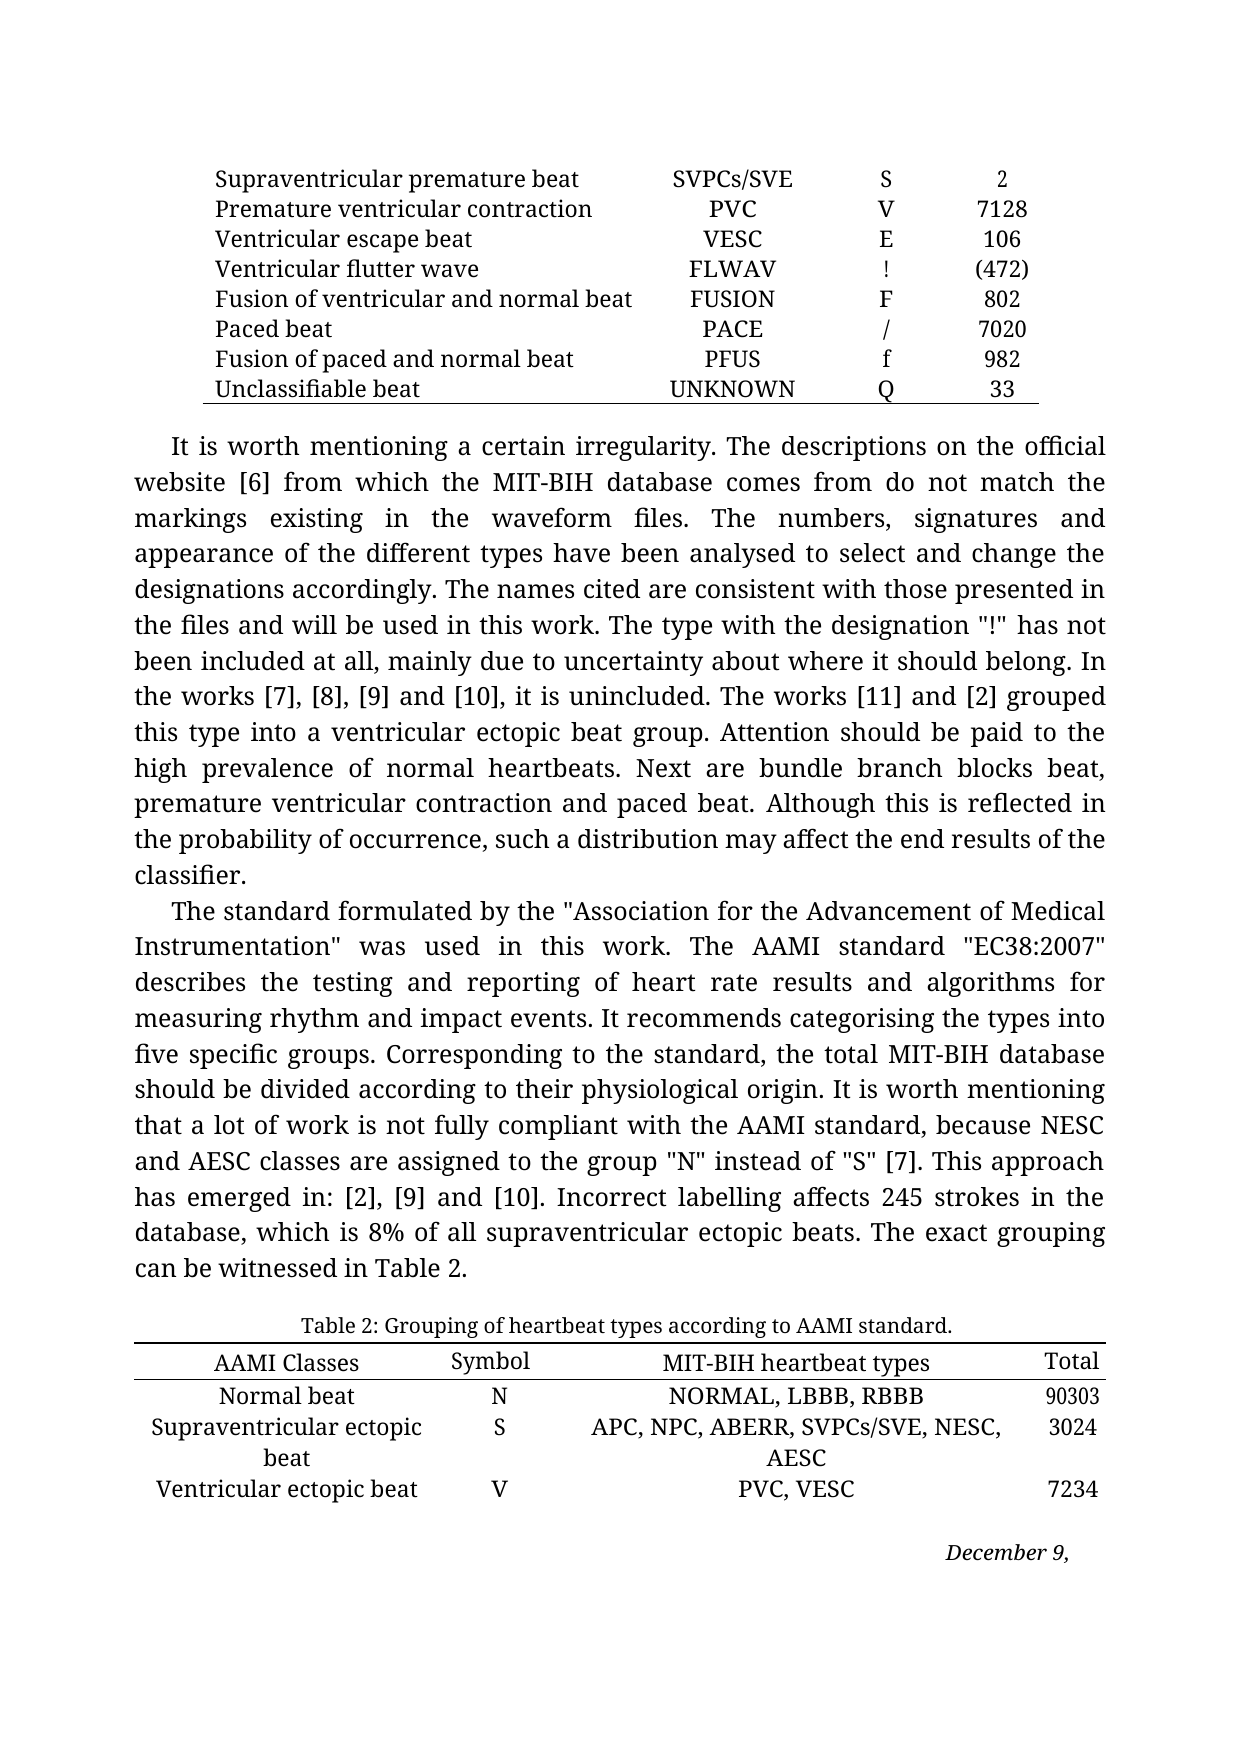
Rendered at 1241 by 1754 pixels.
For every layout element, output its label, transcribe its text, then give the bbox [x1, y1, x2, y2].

table_cell V [427, 1474, 551, 1505]
table_cell NORMAL, LBBB, RBBB [551, 1380, 1022, 1411]
table_cell 3024 [1022, 1411, 1106, 1473]
table_cell S [807, 165, 953, 194]
table_header Total [1022, 1344, 1106, 1379]
table_cell ! [807, 255, 953, 284]
table_cell UNKNOWN [646, 375, 807, 403]
table_cell 106 [953, 225, 1039, 254]
table_cell Ventricular ectopic beat [134, 1474, 427, 1505]
table_cell 90303 [1022, 1380, 1106, 1411]
table_cell Ventricular flutter wave [203, 255, 646, 284]
table_cell Normal beat [134, 1380, 427, 1411]
table_cell Fusion of paced and normal beat [203, 345, 646, 374]
table_cell Fusion of ventricular and normal beat [203, 285, 646, 314]
table_cell Premature ventricular contraction [203, 195, 646, 224]
text It is worth mentioning a certain irregularity. The descriptions on the official website [6] from which the MIT-BIH database comes from do not match the markings existing in the waveform files. The numbers, signatures and appearance of the different types have been analysed to select and change the designations accordingly. The names cited are consistent with those presented in the files and will be used in this work. The type with the designation "!" has not been included at all, mainly due to uncertainty about where it should belong. In the works [7], [8], [9] and [10], it is unincluded. The works [11] and [2] grouped this type into a ventricular ectopic beat group. Attention should be paid to the high prevalence of normal heartbeats. Next are bundle branch blocks beat, premature ventricular contraction and paced beat. Although this is reflected in the probability of occurrence, such a distribution may affect the end results of the classifier. [134, 429, 1106, 892]
table_cell PVC [646, 195, 807, 224]
table_cell PFUS [646, 345, 807, 374]
table_cell Paced beat [203, 315, 646, 344]
table_cell APC, NPC, ABERR, SVPCs/SVE, NESC, AESC [551, 1411, 1022, 1473]
table_cell 802 [953, 285, 1039, 314]
text The standard formulated by the "Association for the Advancement of Medical Instrumentation" was used in this work. The AAMI standard "EC38:2007" describes the testing and reporting of heart rate results and algorithms for measuring rhythm and impact events. It recommends categorising the types into five specific groups. Corresponding to the standard, the total MIT-BIH database should be divided according to their physiological origin. It is worth mentioning that a lot of work is not fully compliant with the AAMI standard, because NESC and AESC classes are assigned to the group "N" instead of "S" [7]. This approach has emerged in: [2], [9] and [10]. Incorrect labelling affects 245 strokes in the database, which is 8% of all supraventricular ectopic beats. The exact grouping can be witnessed in Table 2. [134, 893, 1106, 1285]
table_cell SVPCs/SVE [646, 165, 807, 194]
table_cell PACE [646, 315, 807, 344]
table_cell N [427, 1380, 551, 1411]
table_cell Supraventricular ectopic beat [134, 1411, 427, 1473]
table_cell Supraventricular premature beat [203, 165, 646, 194]
table_cell 2 [953, 165, 1039, 194]
table_header Symbol [427, 1344, 551, 1379]
table_cell S [427, 1411, 551, 1473]
table_cell Ventricular escape beat [203, 225, 646, 254]
table_cell E [807, 225, 953, 254]
table_cell / [807, 315, 953, 344]
table_cell 7020 [953, 315, 1039, 344]
table_cell VESC [646, 225, 807, 254]
table_cell Q [807, 375, 953, 403]
table_header AAMI Classes [134, 1344, 427, 1379]
table_cell 7128 [953, 195, 1039, 224]
table_cell FLWAV [646, 255, 807, 284]
table_cell Unclassifiable beat [203, 375, 646, 403]
table_cell f [807, 345, 953, 374]
table_header MIT-BIH heartbeat types [551, 1344, 1022, 1379]
text Table 2: Grouping of heartbeat types according to AAMI standard. [301, 1311, 1117, 1340]
table_cell 982 [953, 345, 1039, 374]
table_cell FUSION [646, 285, 807, 314]
table_cell (472) [953, 255, 1039, 284]
table_cell 33 [953, 375, 1039, 403]
table_cell PVC, VESC [551, 1474, 1022, 1505]
table_cell F [807, 285, 953, 314]
table_cell V [807, 195, 953, 224]
table_cell 7234 [1022, 1474, 1106, 1505]
